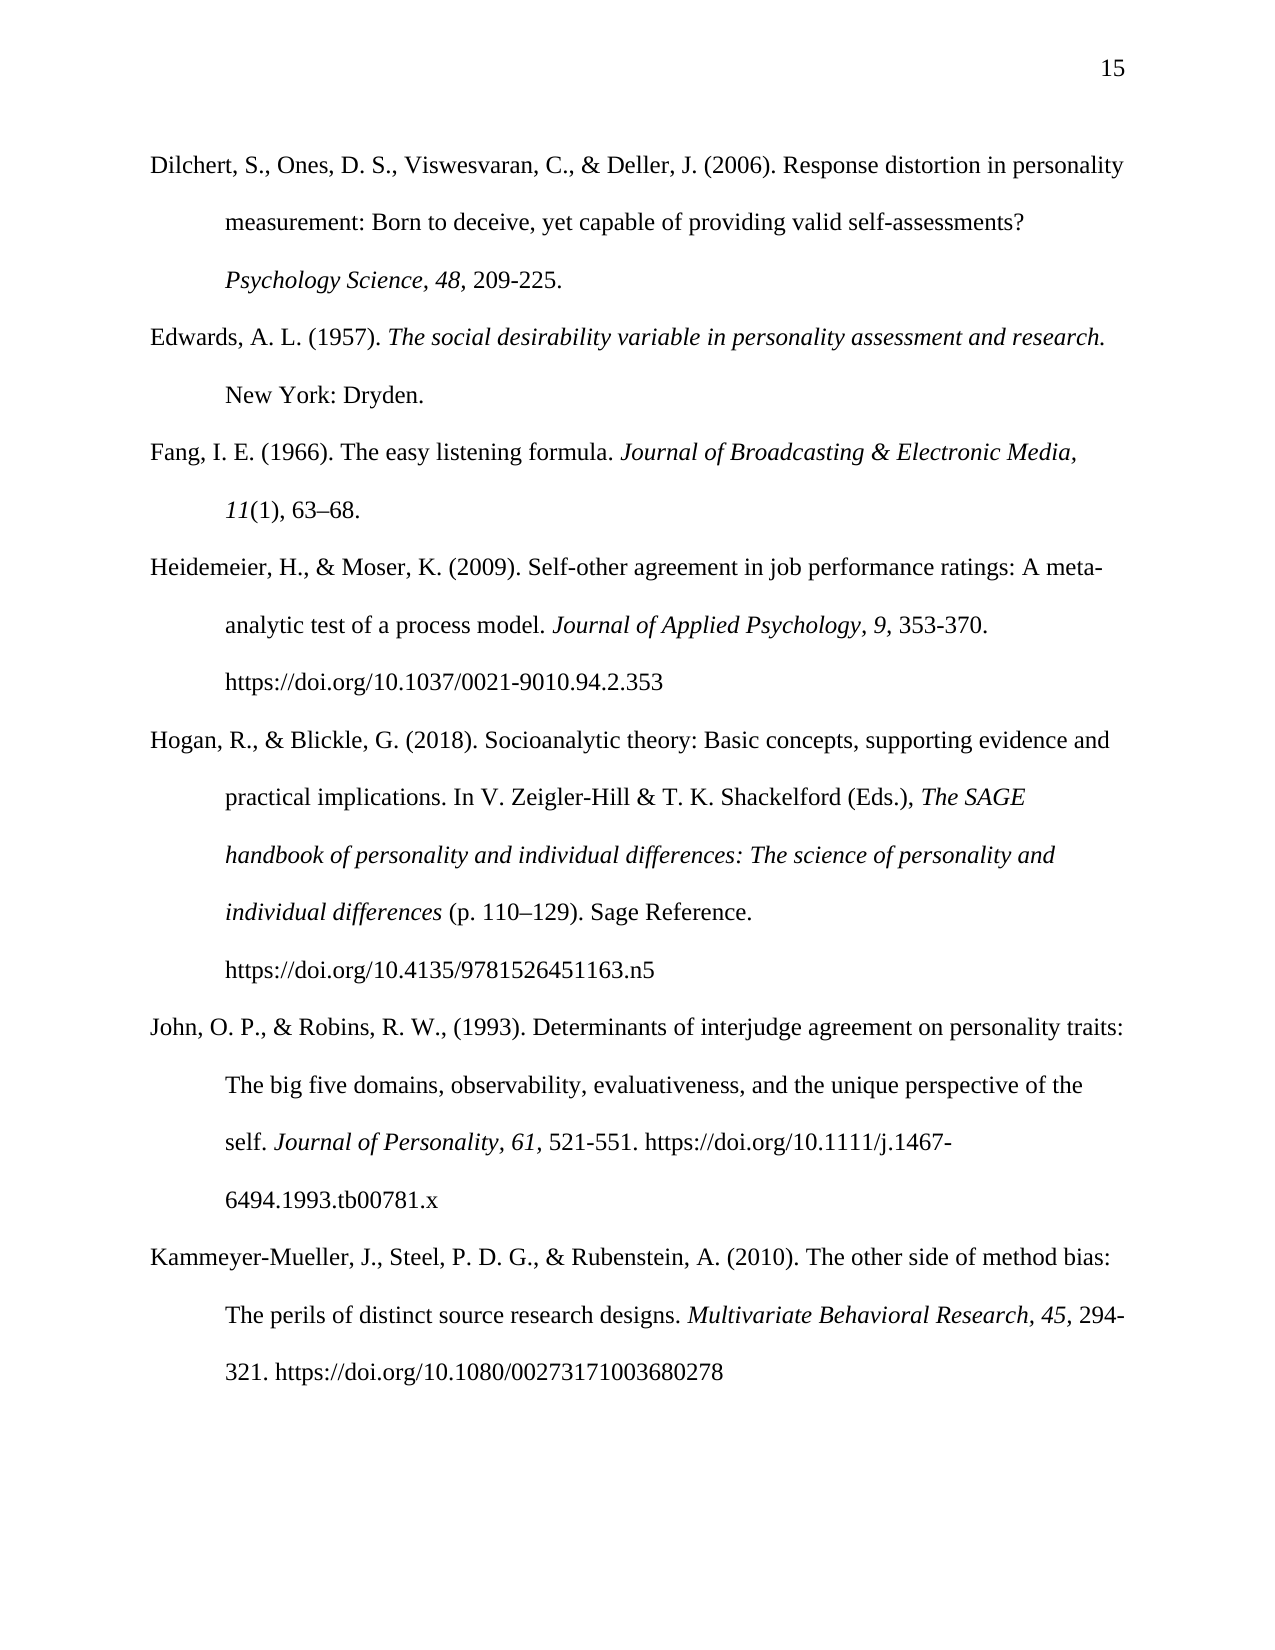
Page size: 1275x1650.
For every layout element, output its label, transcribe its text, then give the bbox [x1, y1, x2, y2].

text John, O. P., & Robins, R. W., (1993). Determinants of interjudge agreement on personality traits: The big five domains, observability, evaluativeness, and the unique perspective of the self. Journal of Personality, 61, 521-551. https://doi.org/10.1111/j.1467-6494.1993.tb00781.x [150, 1012, 1125, 1214]
text Hogan, R., & Blickle, G. (2018). Socioanalytic theory: Basic concepts, supporting evidence and practical implications. In V. Zeigler-Hill & T. K. Shackelford (Eds.), The SAGE handbook of personality and individual differences: The science of personality and individual differences (p. 110–129). Sage Reference. https://doi.org/10.4135/9781526451163.n5 [150, 725, 1125, 984]
text Fang, I. E. (1966). The easy listening formula. Journal of Broadcasting & Electronic Media, 11(1), 63–68. [150, 437, 1125, 524]
text Edwards, A. L. (1957). The social desirability variable in personality assessment and research. New York: Dryden. [150, 322, 1125, 409]
text Dilchert, S., Ones, D. S., Viswesvaran, C., & Deller, J. (2006). Response distortion in personality measurement: Born to deceive, yet capable of providing valid self-assessments? Psychology Science, 48, 209-225. [150, 150, 1125, 294]
text Heidemeier, H., & Moser, K. (2009). Self-other agreement in job performance ratings: A meta-analytic test of a process model. Journal of Applied Psychology, 9, 353-370. https://doi.org/10.1037/0021-9010.94.2.353 [150, 552, 1125, 696]
text Kammeyer-Mueller, J., Steel, P. D. G., & Rubenstein, A. (2010). The other side of method bias: The perils of distinct source research designs. Multivariate Behavioral Research, 45, 294-321. https://doi.org/10.1080/00273171003680278 [150, 1242, 1125, 1386]
